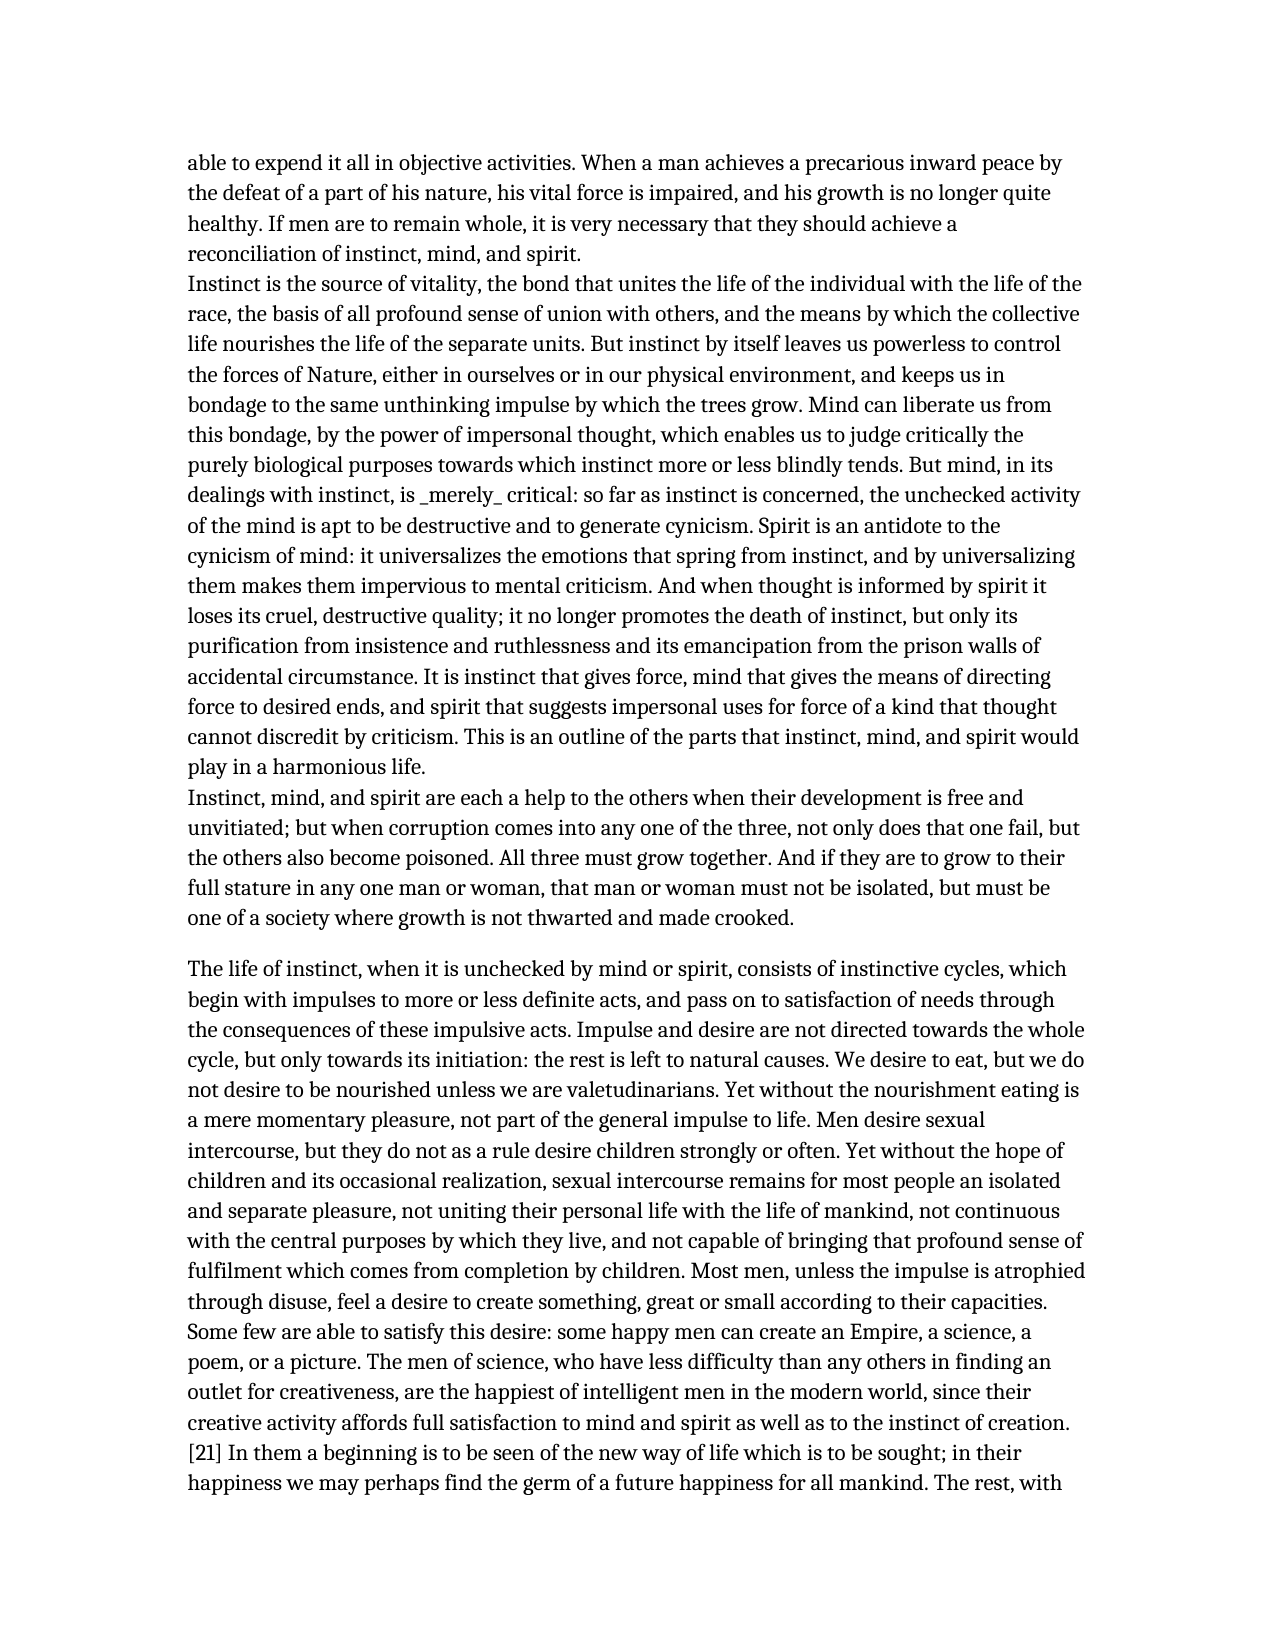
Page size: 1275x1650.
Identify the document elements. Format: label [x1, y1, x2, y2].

text [187, 150, 1087, 932]
text [187, 956, 1087, 1496]
